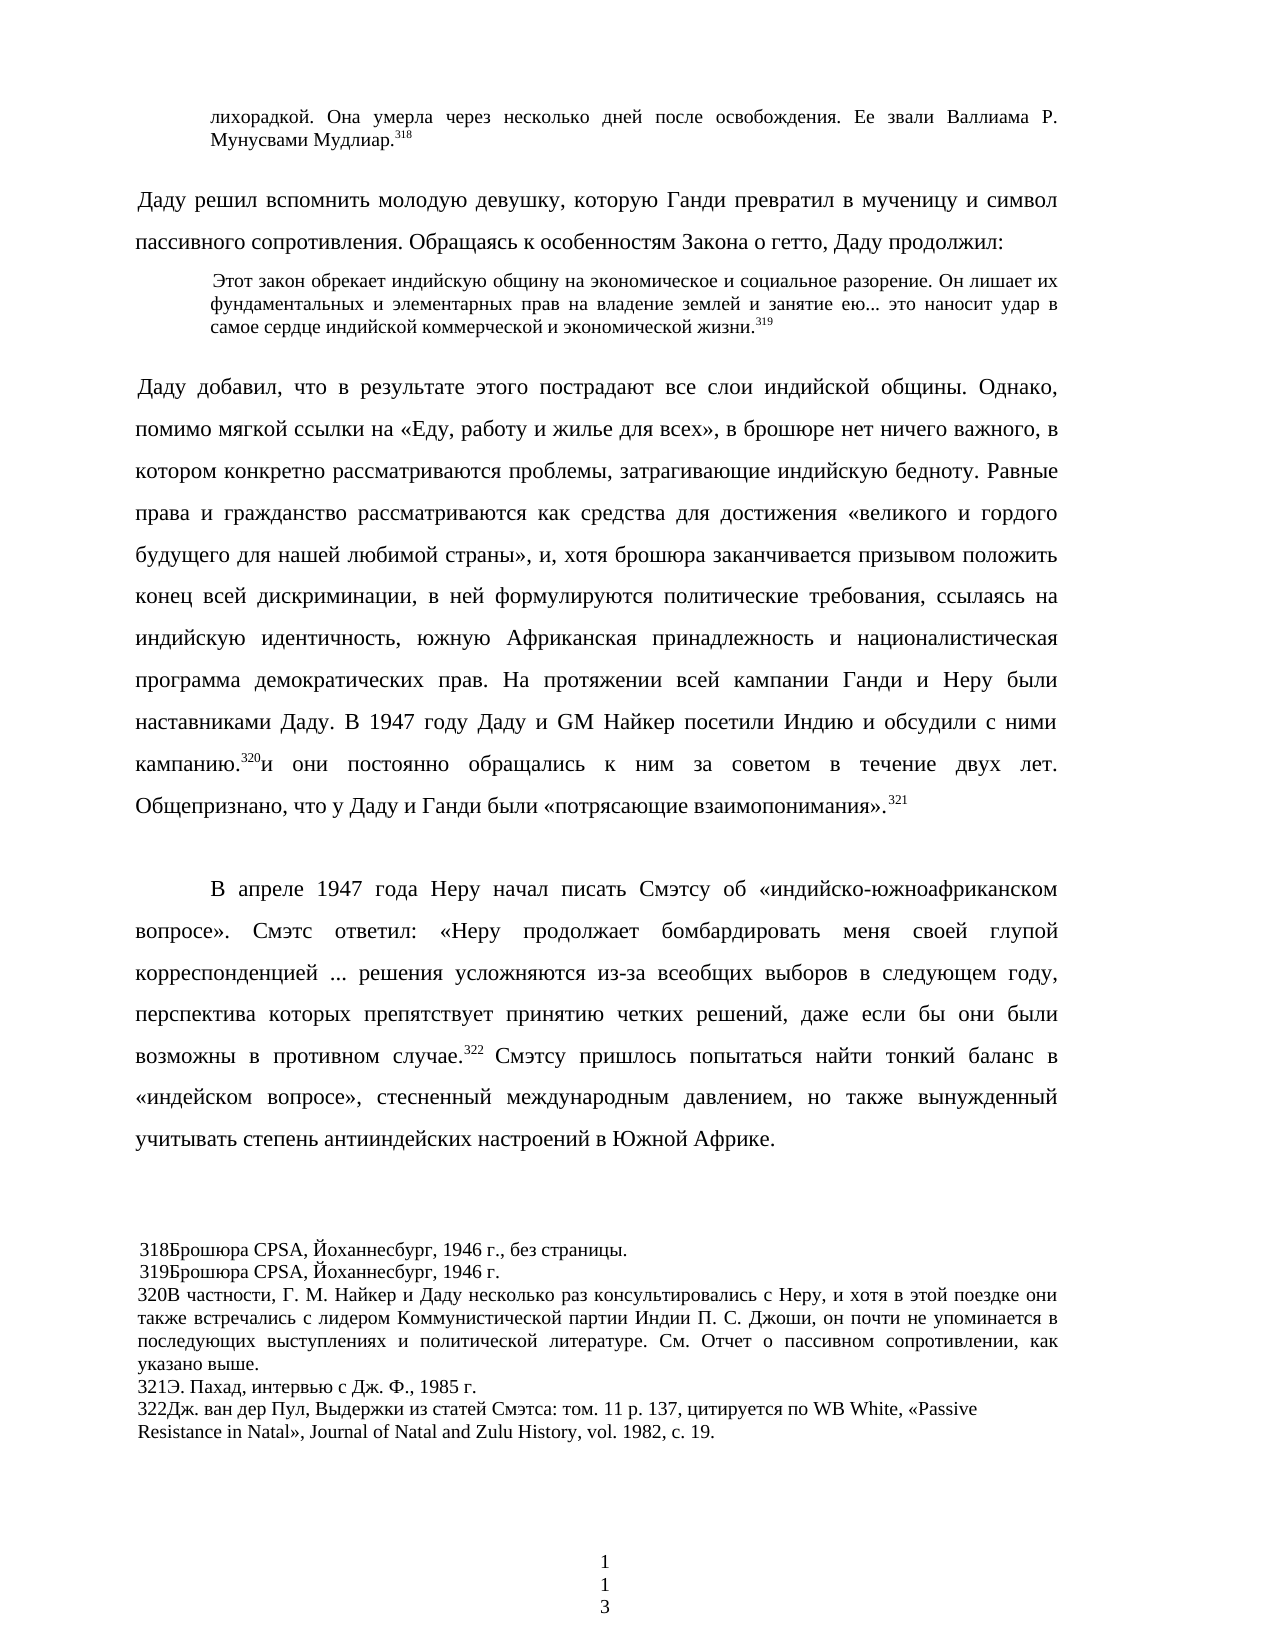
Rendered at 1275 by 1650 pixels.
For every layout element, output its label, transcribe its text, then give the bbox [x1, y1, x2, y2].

text Даду добавил, что в результате этого пострадают все слои индийской общины. Однако, помимо мягкой ссылки на «Еду, работу и жилье для всех», в брошюре нет ничего важного, в котором конкретно рассматриваются проблемы, затрагивающие индийскую бедноту. Равные права и гражданство рассматриваются как средства для достижения «великого и гордого будущего для нашей любимой страны», и, хотя брошюра заканчивается призывом положить конец всей дискриминации, в ней формулируются политические требования, ссылаясь на индийскую идентичность, южную Африканская принадлежность и националистическая программа демократических прав. На протяжении всей кампании Ганди и Неру были наставниками Даду. В 1947 году Даду и GM Найкер посетили Индию и обсудили с ними кампанию.и они постоянно обращались к ним за советом в течение двух лет. Общепризнано, что у Даду и Ганди были «потрясающие взаимопонимания». [135, 373, 1059, 818]
text Этот закон обрекает индийскую общину на экономическое и социальное разорение. Он лишает их фундаментальных и элементарных прав на владение землей и занятие ею... это наносит удар в самое сердце индийской коммерческой и экономической жизни. [210, 269, 1059, 338]
text Даду решил вспомнить молодую девушку, которую Ганди превратил в мученицу и символ пассивного сопротивления. Обращаясь к особенностям Закона о гетто, Даду продолжил: [135, 187, 1059, 254]
text В апреле 1947 года Неру начал писать Смэтсу об «индийско-южноафриканском вопросе». Смэтс ответил: «Неру продолжает бомбардировать меня своей глупой корреспонденцией ... решения усложняются из-за всеобщих выборов в следующем году, перспектива которых препятствует принятию четких решений, даже если бы они были возможны в противном случае. Смэтсу пришлось попытаться найти тонкий баланс в «индейском вопросе», стесненный международным давлением, но также вынужденный учитывать степень антииндейских настроений в Южной Африке. [135, 875, 1059, 1151]
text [210, 106, 1059, 151]
